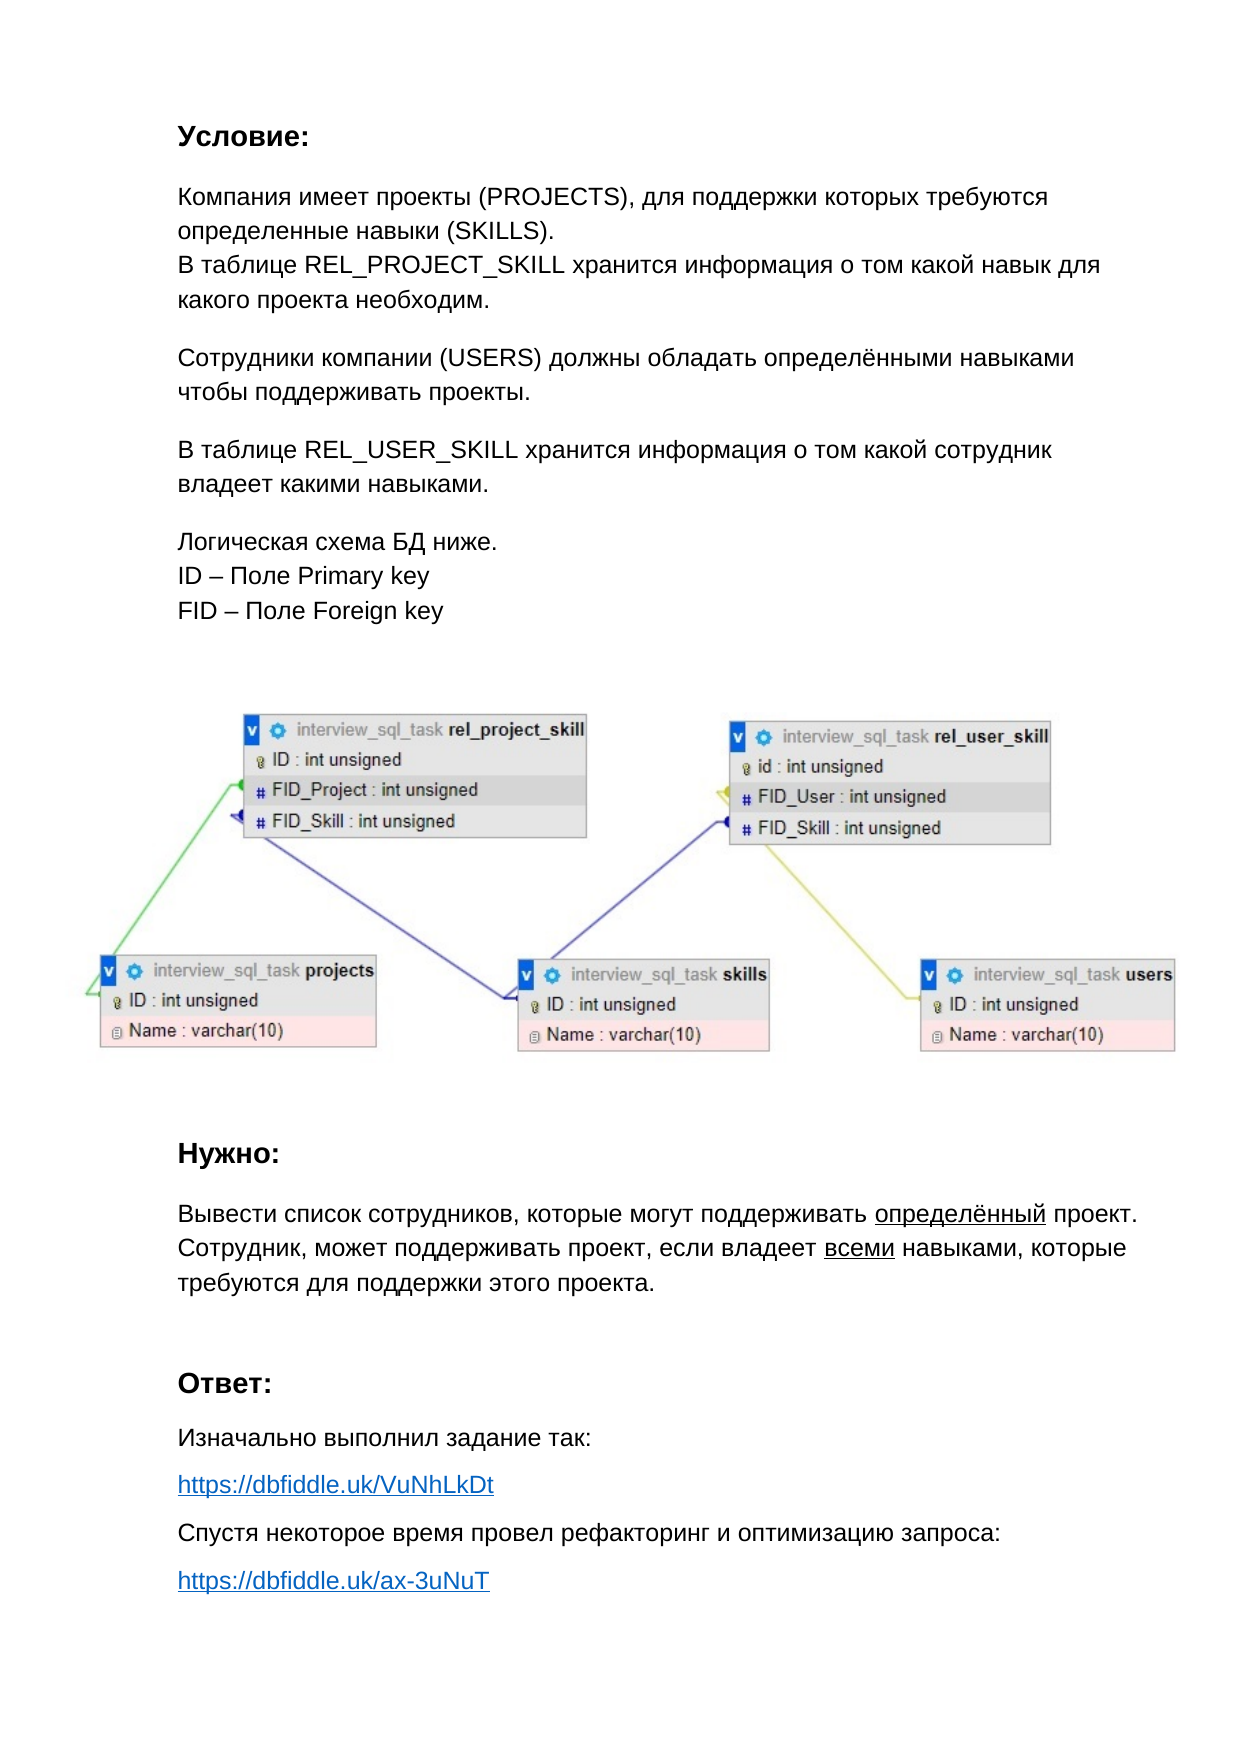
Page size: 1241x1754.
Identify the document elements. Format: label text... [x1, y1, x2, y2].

text Нужно: [177, 1135, 1152, 1170]
text Спустя некоторое время провел рефакторинг и оптимизацию запроса: [177, 1518, 1152, 1547]
text Логическая схема БД ниже. ID – Поле Primary key FID – Поле Foreign key [177, 521, 1152, 624]
text https://dbfiddle.uk/ax-3uNuT [177, 1566, 1152, 1594]
text Компания имеет проекты (PROJECTS), для поддержки которых требуются определенные навыки (SKILLS). В таблице REL_PROJECT_SKILL хранится информация о том какой навык для какого проекта необходим. [177, 176, 1152, 313]
picture [44, 647, 1226, 1112]
text Ответ: [177, 1365, 1152, 1399]
text В таблице REL_USER_SKILL хранится информация о том какой сотрудник владеет какими навыками. [177, 429, 1152, 498]
text Вывести список сотрудников, которые могут поддерживать определённый проект. Сотрудник, может поддерживать проект, если владеет всеми навыками, которые требуются для поддержки этого проекта. [177, 1193, 1152, 1296]
text Сотрудники компании (USERS) должны обладать определёнными навыками чтобы поддерживать проекты. [177, 337, 1152, 406]
text Условие: [177, 118, 1152, 152]
text Изначально выполнил задание так: [177, 1423, 1152, 1451]
text https://dbfiddle.uk/VuNhLkDt [177, 1470, 1152, 1499]
